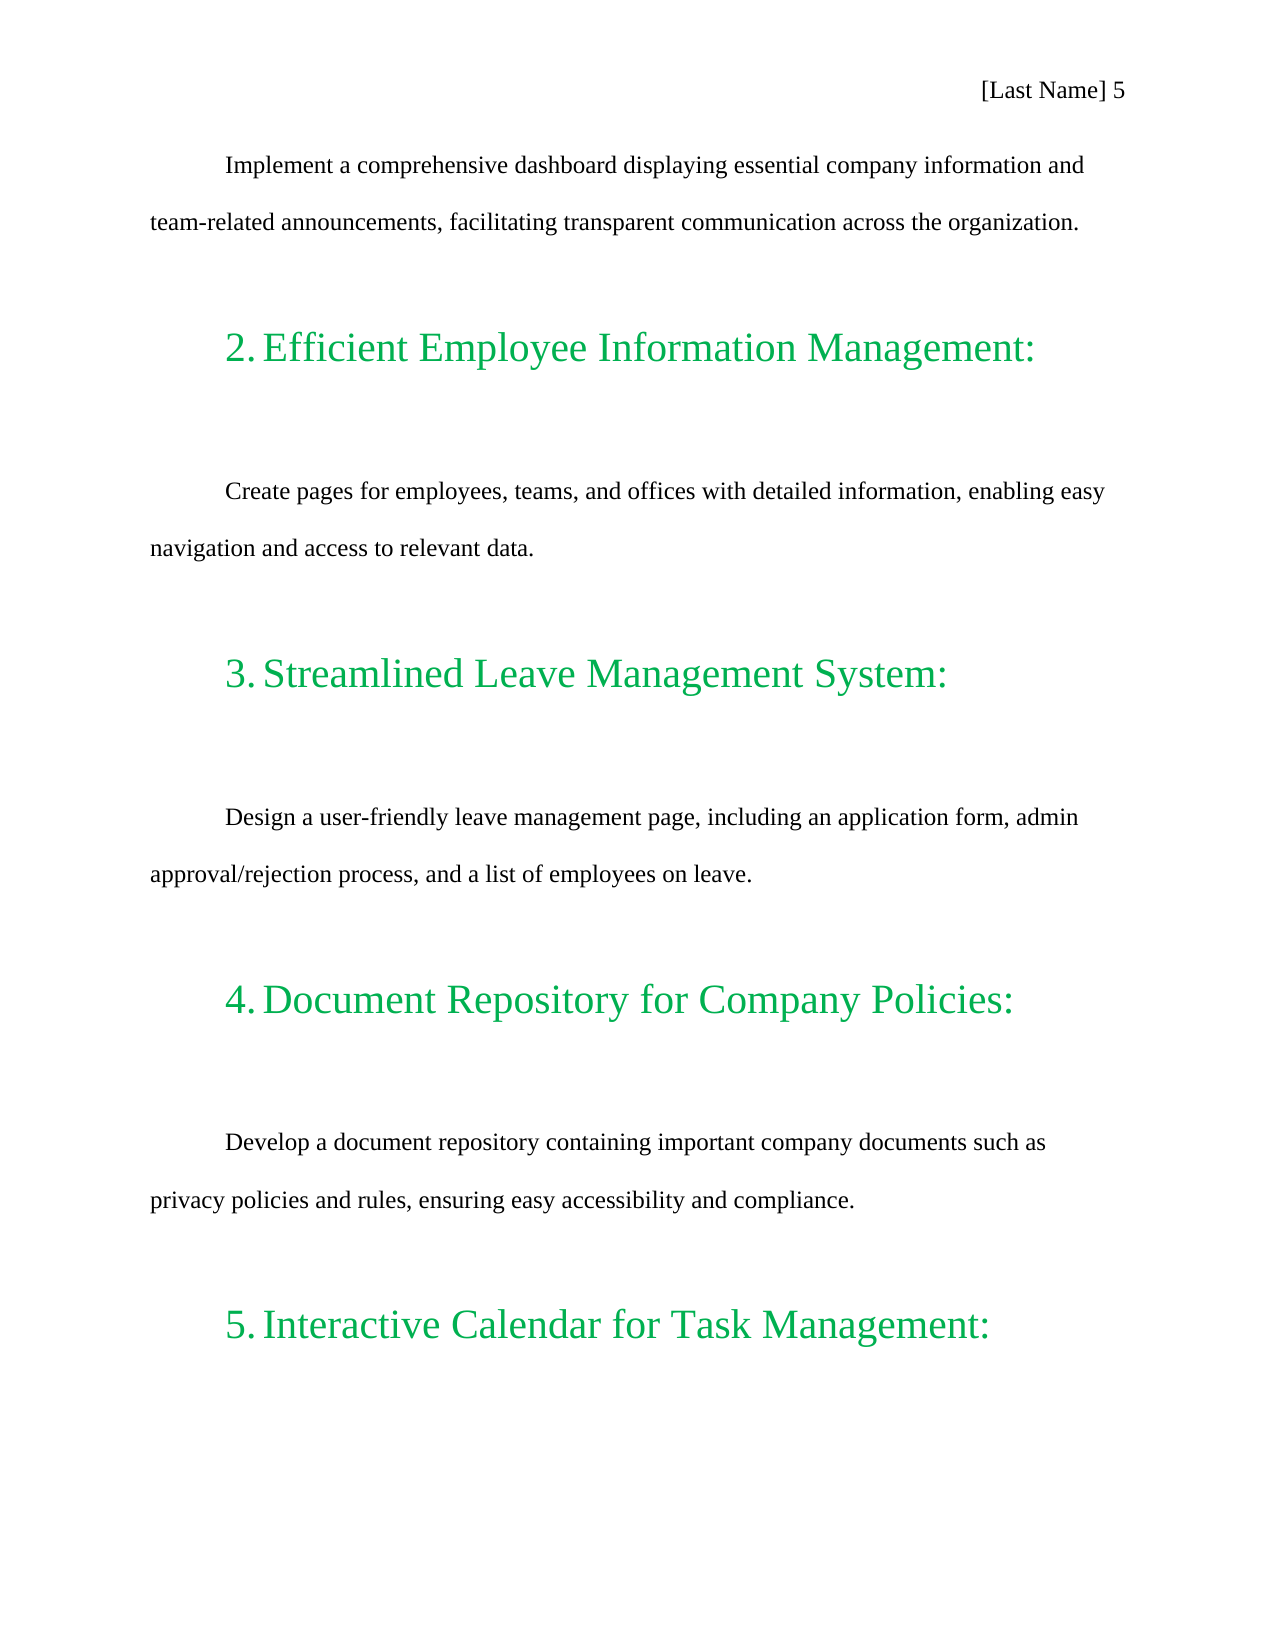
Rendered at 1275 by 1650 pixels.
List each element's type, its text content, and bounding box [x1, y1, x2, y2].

text Develop a document repository containing important company documents such as privacy policies and rules, ensuring easy accessibility and compliance. [150, 1127, 1125, 1214]
list Interactive Calendar for Task Management: [225, 1300, 1125, 1348]
text Implement a comprehensive dashboard displaying essential company information and team-related announcements, facilitating transparent communication across the organization. [150, 150, 1125, 236]
text Design a user-friendly leave management page, including an application form, admin approval/rejection process, and a list of employees on leave. [150, 802, 1125, 888]
list Efficient Employee Information Management: [225, 322, 1125, 370]
list Streamlined Leave Management System: [225, 648, 1125, 696]
text Create pages for employees, teams, and offices with detailed information, enabling easy navigation and access to relevant data. [150, 476, 1125, 562]
list Document Repository for Company Policies: [225, 974, 1125, 1022]
